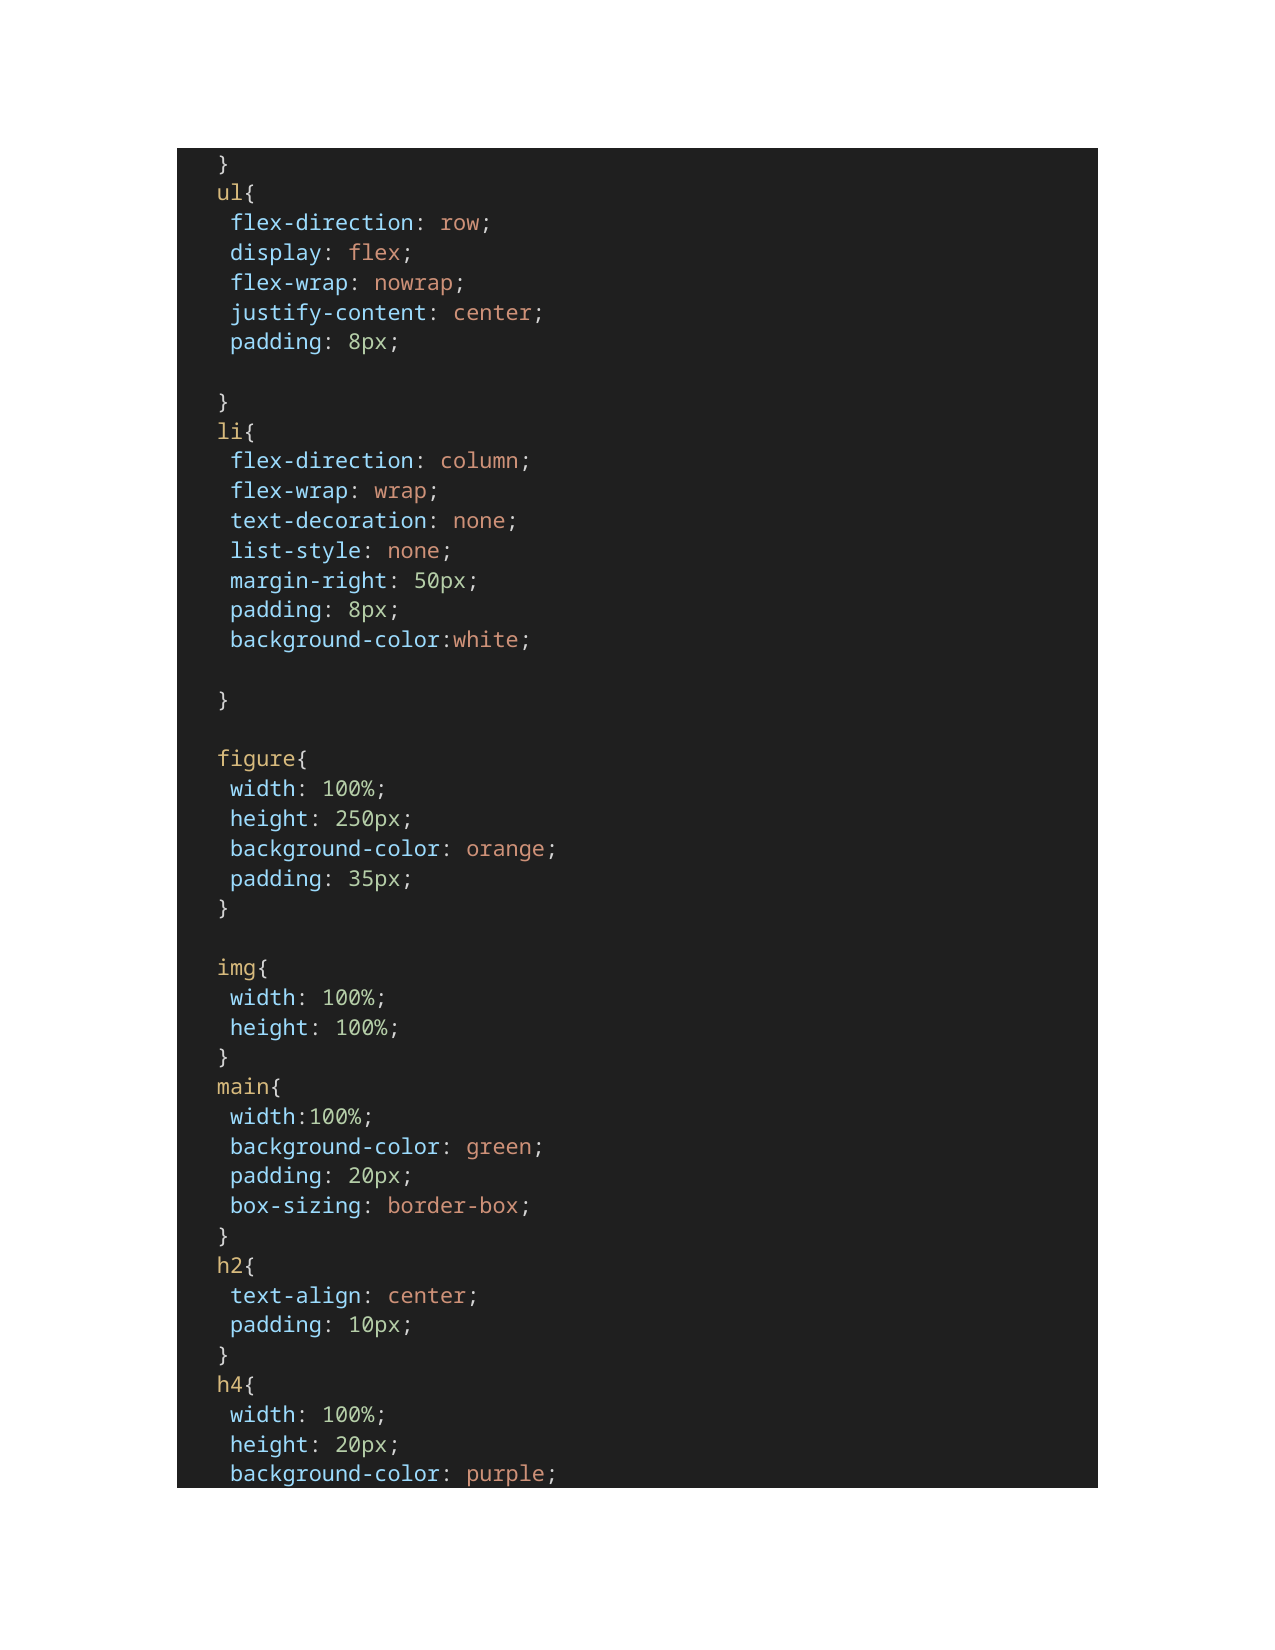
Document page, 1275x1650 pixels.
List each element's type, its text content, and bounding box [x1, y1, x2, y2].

text width: 100%; [177, 1399, 1098, 1429]
text h2{ [177, 1250, 1098, 1280]
text ul{ [177, 177, 1098, 207]
text box-sizing: border-box; [177, 1190, 1098, 1220]
text width:100%; [177, 1101, 1098, 1131]
text flex-direction: row; [177, 207, 1098, 237]
text img{ [177, 952, 1098, 982]
text } [177, 684, 1098, 714]
text } [177, 1339, 1098, 1369]
text } [177, 386, 1098, 416]
text flex-wrap: wrap; [177, 475, 1098, 505]
text padding: 35px; [177, 863, 1098, 892]
text background-color:white; [177, 624, 1098, 654]
text padding: 20px; [177, 1161, 1098, 1190]
text display: flex; [177, 237, 1098, 267]
text height: 100%; [177, 1012, 1098, 1041]
text background-color: purple; [177, 1458, 1098, 1488]
text justify-content: center; [177, 297, 1098, 326]
text h4{ [177, 1369, 1098, 1399]
text padding: 8px; [177, 326, 1098, 356]
text width: 100%; [177, 982, 1098, 1012]
text } [177, 892, 1098, 922]
text flex-wrap: nowrap; [177, 267, 1098, 297]
text padding: 10px; [177, 1309, 1098, 1339]
text } [177, 148, 1098, 177]
text flex-direction: column; [177, 446, 1098, 475]
text text-decoration: none; [177, 505, 1098, 535]
text list-style: none; [177, 535, 1098, 565]
text li{ [177, 416, 1098, 446]
text margin-right: 50px; [177, 565, 1098, 594]
text background-color: orange; [177, 833, 1098, 863]
text text-align: center; [177, 1280, 1098, 1309]
text main{ [177, 1071, 1098, 1101]
text height: 250px; [177, 803, 1098, 833]
text } [177, 1041, 1098, 1071]
text background-color: green; [177, 1131, 1098, 1161]
text padding: 8px; [177, 594, 1098, 624]
text height: 20px; [177, 1429, 1098, 1458]
text } [177, 1220, 1098, 1250]
text figure{ [177, 743, 1098, 773]
text width: 100%; [177, 773, 1098, 803]
